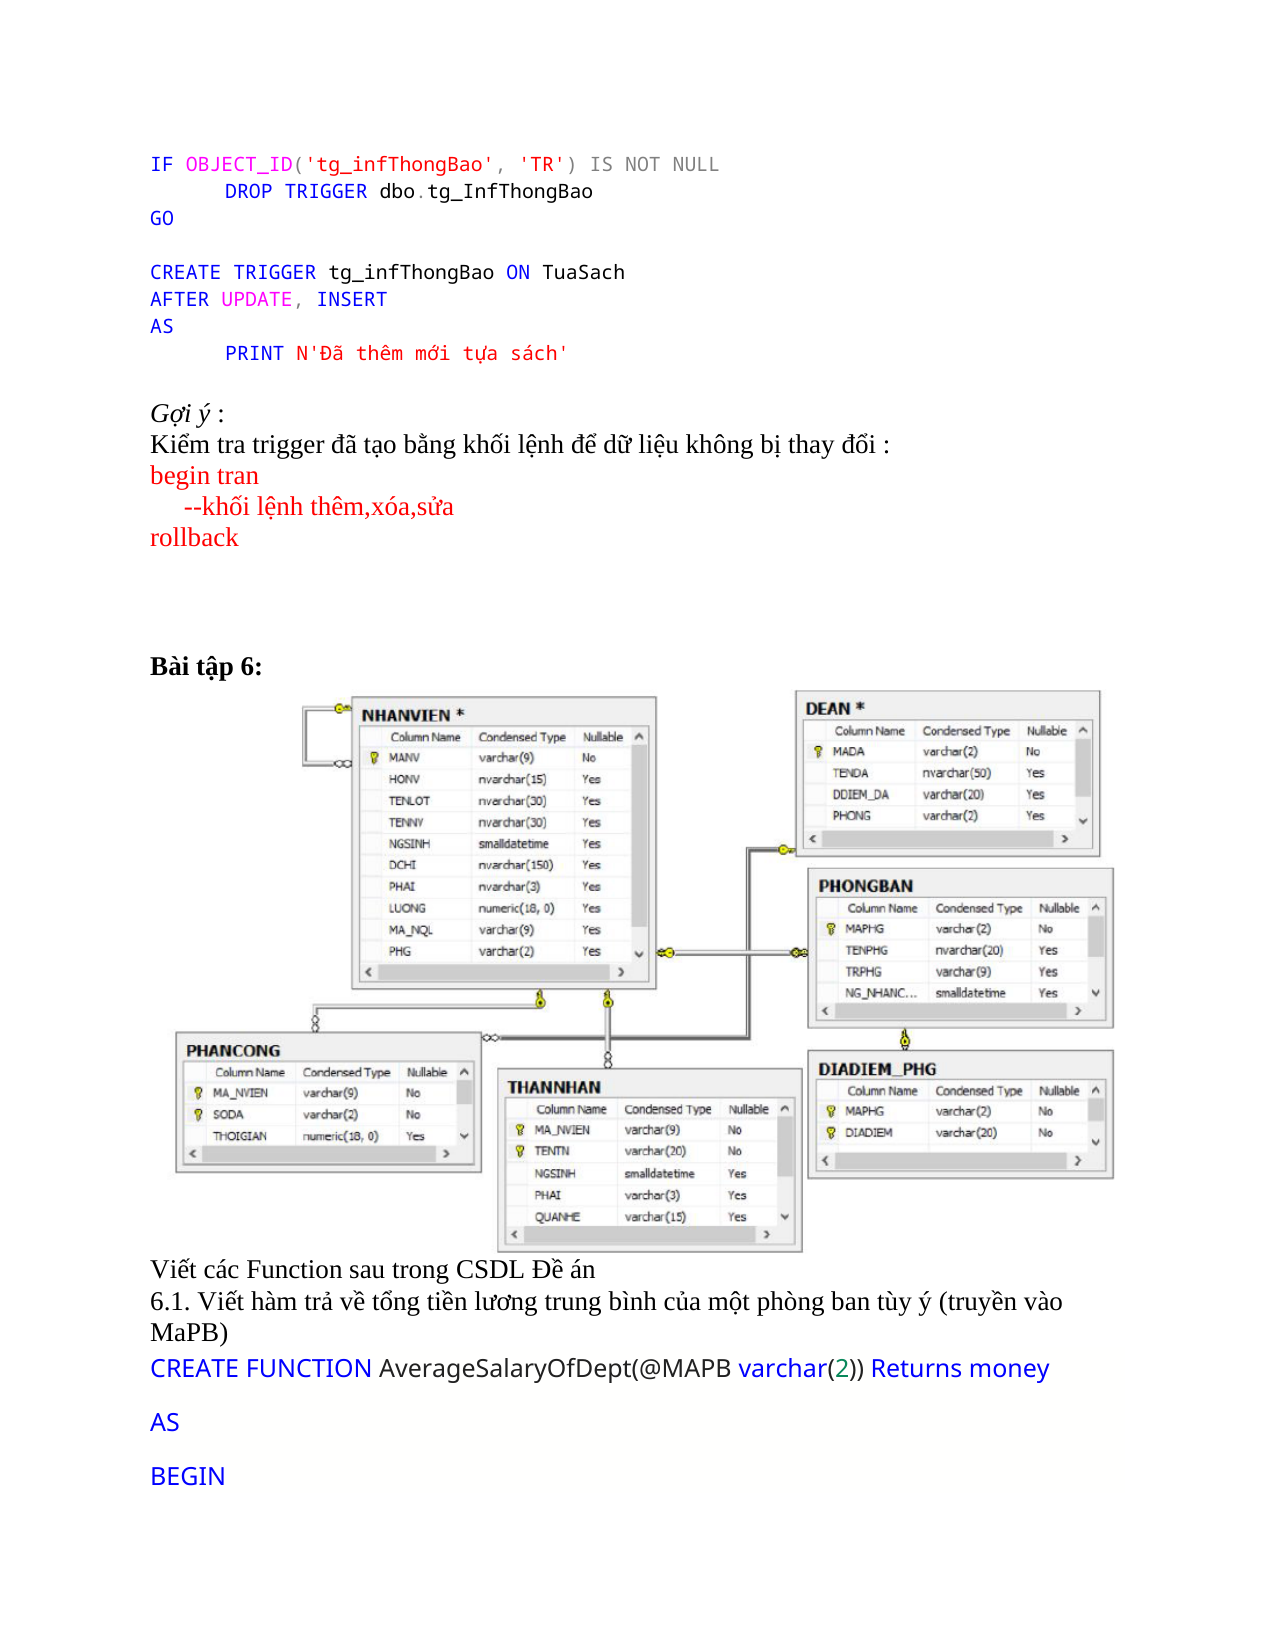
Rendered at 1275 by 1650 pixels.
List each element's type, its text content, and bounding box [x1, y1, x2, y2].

text Bài tập 6: [150, 650, 1125, 681]
text 6.1. Viết hàm trả về tổng tiền lương trung bình của một phòng ban tùy ý (truyền vào MaPB) [150, 1285, 1125, 1347]
text Gợi ý : [150, 397, 1125, 428]
text Kiểm tra trigger đã tạo bằng khối lệnh để dữ liệu không bị thay đổi : [150, 428, 1125, 459]
text GO [150, 204, 1125, 231]
text rollback [150, 522, 1125, 553]
text --khối lệnh thêm,xóa,sửa [150, 490, 1125, 522]
text Viết các Function sau trong CSDL Đề án [150, 1254, 1125, 1285]
text CREATE FUNCTION AverageSalaryOfDept(@MAPB varchar(2)) Returns money [150, 1347, 1125, 1384]
text DROP TRIGGER dbo.tg_InfThongBao [150, 177, 1125, 204]
text BEGIN [150, 1455, 1125, 1493]
text AS [150, 312, 1125, 339]
text begin tran [150, 459, 1125, 490]
text AFTER UPDATE, INSERT [150, 285, 1125, 312]
text CREATE TRIGGER tg_infThongBao ON TuaSach [150, 258, 1125, 285]
text PRINT N'Đã thêm mới tựa sách' [150, 339, 1125, 366]
text AS [150, 1401, 1125, 1439]
text IF OBJECT_ID('tg_infThongBao', 'TR') IS NOT NULL [150, 150, 1125, 177]
